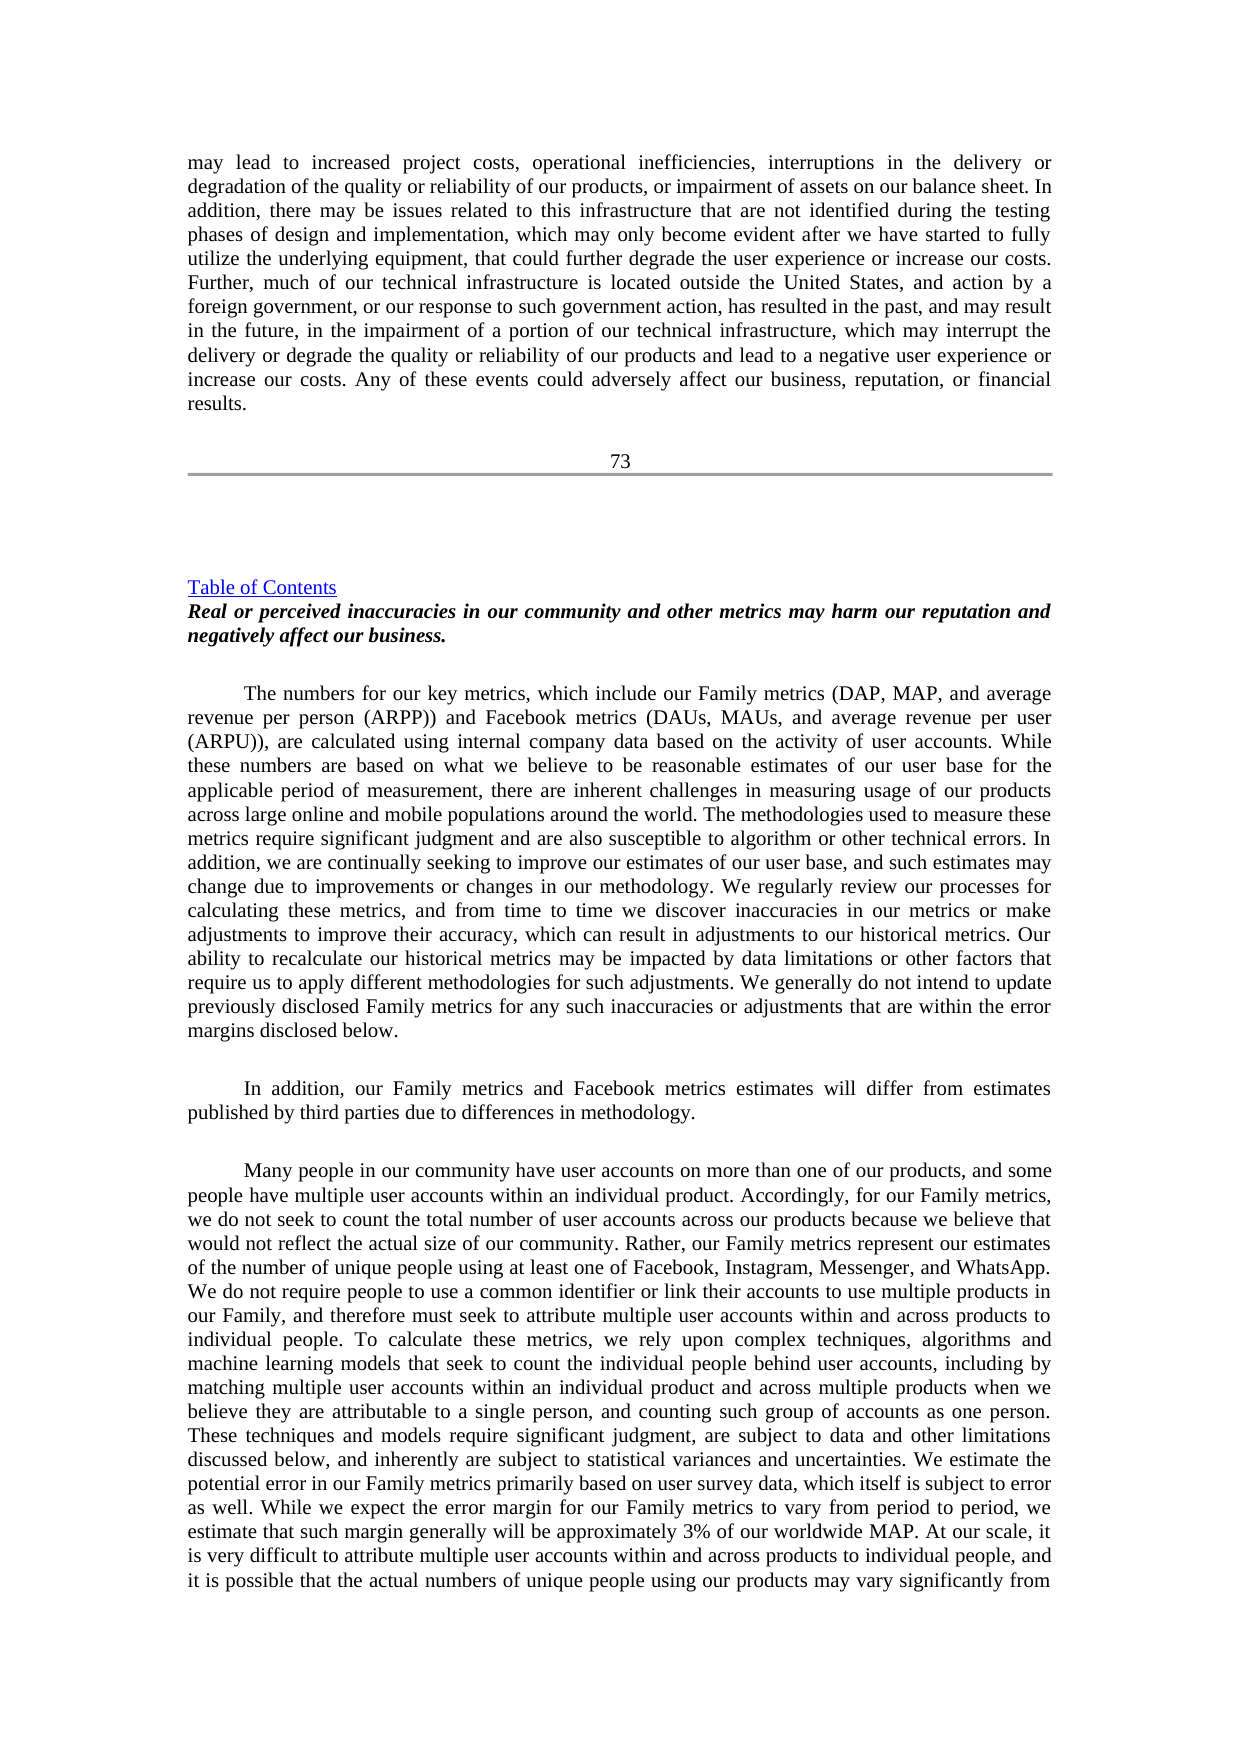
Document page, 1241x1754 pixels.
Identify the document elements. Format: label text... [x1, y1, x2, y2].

text Table of Contents [187, 575, 1053, 599]
text 73 [187, 449, 1053, 472]
text In addition, our Family metrics and Facebook metrics estimates will differ from estimates published by third parties due to differences in methodology. [187, 1076, 1053, 1124]
text Real or perceived inaccuracies in our community and other metrics may harm our reputation and negatively affect our business. [187, 599, 1053, 647]
text The numbers for our key metrics, which include our Family metrics (DAP, MAP, and average revenue per person (ARPP)) and Facebook metrics (DAUs, MAUs, and average revenue per user (ARPU)), are calculated using internal company data based on the activity of user accounts. While these numbers are based on what we believe to be reasonable estimates of our user base for the applicable period of measurement, there are inherent challenges in measuring usage of our products across large online and mobile populations around the world. The methodologies used to measure these metrics require significant judgment and are also susceptible to algorithm or other technical errors. In addition, we are continually seeking to improve our estimates of our user base, and such estimates may change due to improvements or changes in our methodology. We regularly review our processes for calculating these metrics, and from time to time we discover inaccuracies in our metrics or make adjustments to improve their accuracy, which can result in adjustments to our historical metrics. Our ability to recalculate our historical metrics may be impacted by data limitations or other factors that require us to apply different methodologies for such adjustments. We generally do not intend to update previously disclosed Family metrics for any such inaccuracies or adjustments that are within the error margins disclosed below. [187, 681, 1053, 1042]
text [187, 150, 1053, 415]
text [187, 1158, 1053, 1592]
